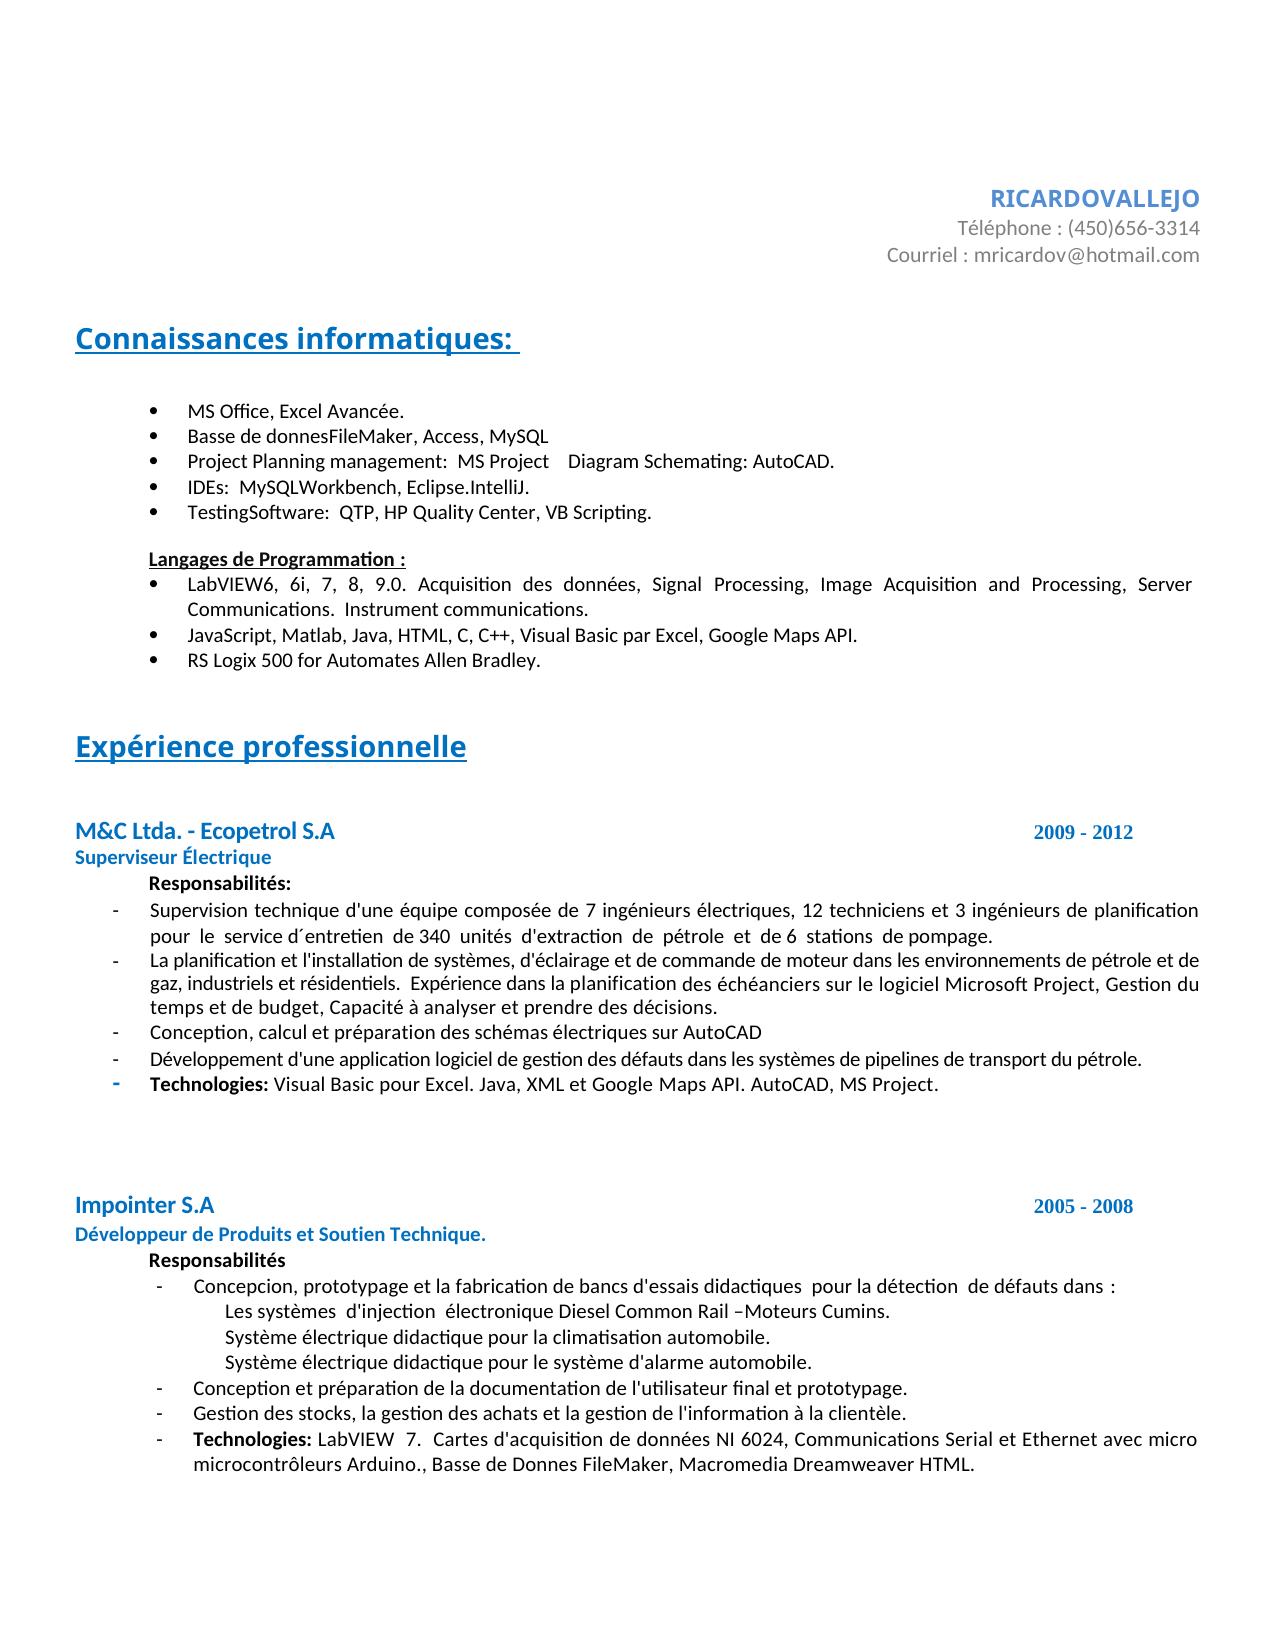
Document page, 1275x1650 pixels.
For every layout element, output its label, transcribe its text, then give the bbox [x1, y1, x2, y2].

list Supervision technique d'une équipe composée de 7 ingénieurs électriques, 12 techniciens et 3 ingénieurs de planification pour le service d´entretien de 340 unités d'extraction de pétrole et de 6 stations de pompage. [112, 897, 1201, 949]
list MS Office, Excel Avancée. [150, 398, 1192, 423]
list Gestion des stocks, la gestion des achats et la gestion de l'information à la clientèle. [156, 1400, 1200, 1426]
text Développeur de Produits et Soutien Technique. [75, 1221, 1168, 1246]
list Système électrique didactique pour la climatisation automobile. [225, 1324, 1200, 1349]
list La planification et l'installation de systèmes, d'éclairage et de commande de moteur dans les environnements de pétrole et de gaz, industriels et résidentiels. Expérience dans la planification des échéanciers sur le logiciel Microsoft Project, Gestion du temps et de budget, Capacité à analyser et prendre des décisions. [112, 951, 1201, 1019]
text Connaissances informatiques: [75, 318, 1200, 358]
list Conception, calcul et préparation des schémas électriques sur AutoCAD [112, 1019, 1200, 1045]
list IDEs: MySQLWorkbench, Eclipse.IntelliJ. [150, 474, 1192, 499]
text Responsabilités [75, 1247, 1200, 1272]
text Expérience professionnelle [75, 726, 1200, 766]
list Technologies: LabVIEW 7. Cartes d'acquisition de données NI 6024, Communications Serial et Ethernet avec micro microcontrôleurs Arduino., Basse de Donnes FileMaker, Macromedia Dreamweaver HTML. [156, 1426, 1200, 1477]
list Basse de donnesFileMaker, Access, MySQL [150, 423, 1192, 449]
list Technologies: Visual Basic pour Excel. Java, XML et Google Maps API. AutoCAD, MS Project. [112, 1073, 1200, 1096]
list Les systèmes d'injection électronique Diesel Common Rail –Moteurs Cumins. [225, 1299, 1200, 1324]
text Impointer S.A 2005 - 2008 [75, 1189, 1168, 1220]
text Courriel : mricardov@hotmail.com [150, 241, 1200, 268]
list Système électrique didactique pour le système d'alarme automobile. [225, 1349, 1200, 1375]
text RICARDOVALLEJO [150, 182, 1200, 214]
text Langages de Programmation : [112, 546, 1192, 571]
list RS Logix 500 for Automates Allen Bradley. [150, 647, 1192, 673]
list JavaScript, Matlab, Java, HTML, C, C++, Visual Basic par Excel, Google Maps API. [150, 622, 1192, 647]
list LabVIEW6, 6i, 7, 8, 9.0. Acquisition des données, Signal Processing, Image Acquisition and Processing, Server Communications. Instrument communications. [150, 571, 1192, 622]
list Concepcion, prototypage et la fabrication de bancs d'essais didactiques pour la détection de défauts dans : [156, 1273, 1200, 1299]
list TestingSoftware: QTP, HP Quality Center, VB Scripting. [150, 499, 1192, 525]
text Téléphone : (450)656-3314 [150, 214, 1200, 241]
text Responsabilités: [75, 870, 1200, 895]
text M&C Ltda. - Ecopetrol S.A 2009 - 2012 [75, 821, 1200, 844]
list Développement d'une application logiciel de gestion des défauts dans les systèmes de pipelines de transport du pétrole. [112, 1046, 1201, 1072]
list Conception et préparation de la documentation de l'utilisateur final et prototypage. [156, 1375, 1200, 1400]
list Project Planning management: MS Project Diagram Schemating: AutoCAD. [150, 449, 1192, 474]
text Superviseur Électrique [75, 844, 1200, 870]
